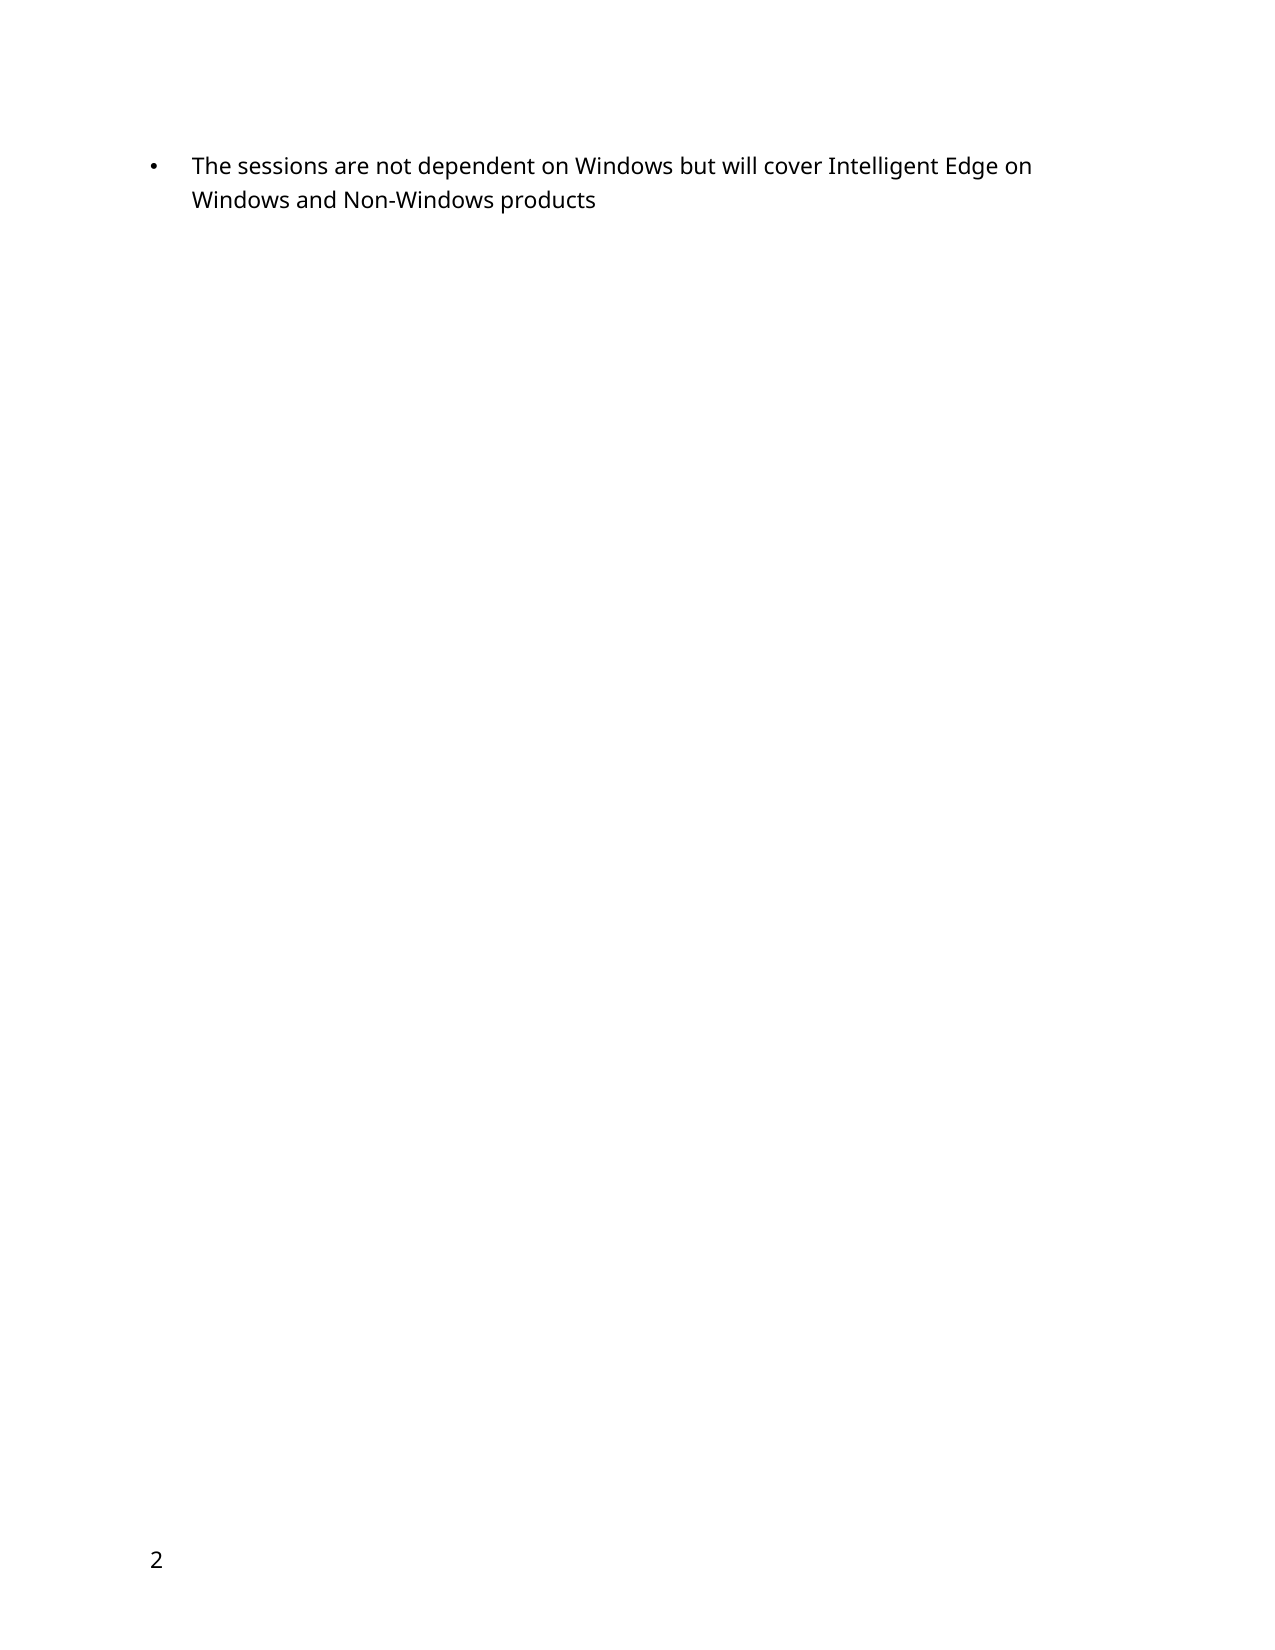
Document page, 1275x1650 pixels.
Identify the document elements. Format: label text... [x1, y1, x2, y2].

list The sessions are not dependent on Windows but will cover Intelligent Edge on Windows and Non-Windows products [150, 150, 1125, 216]
